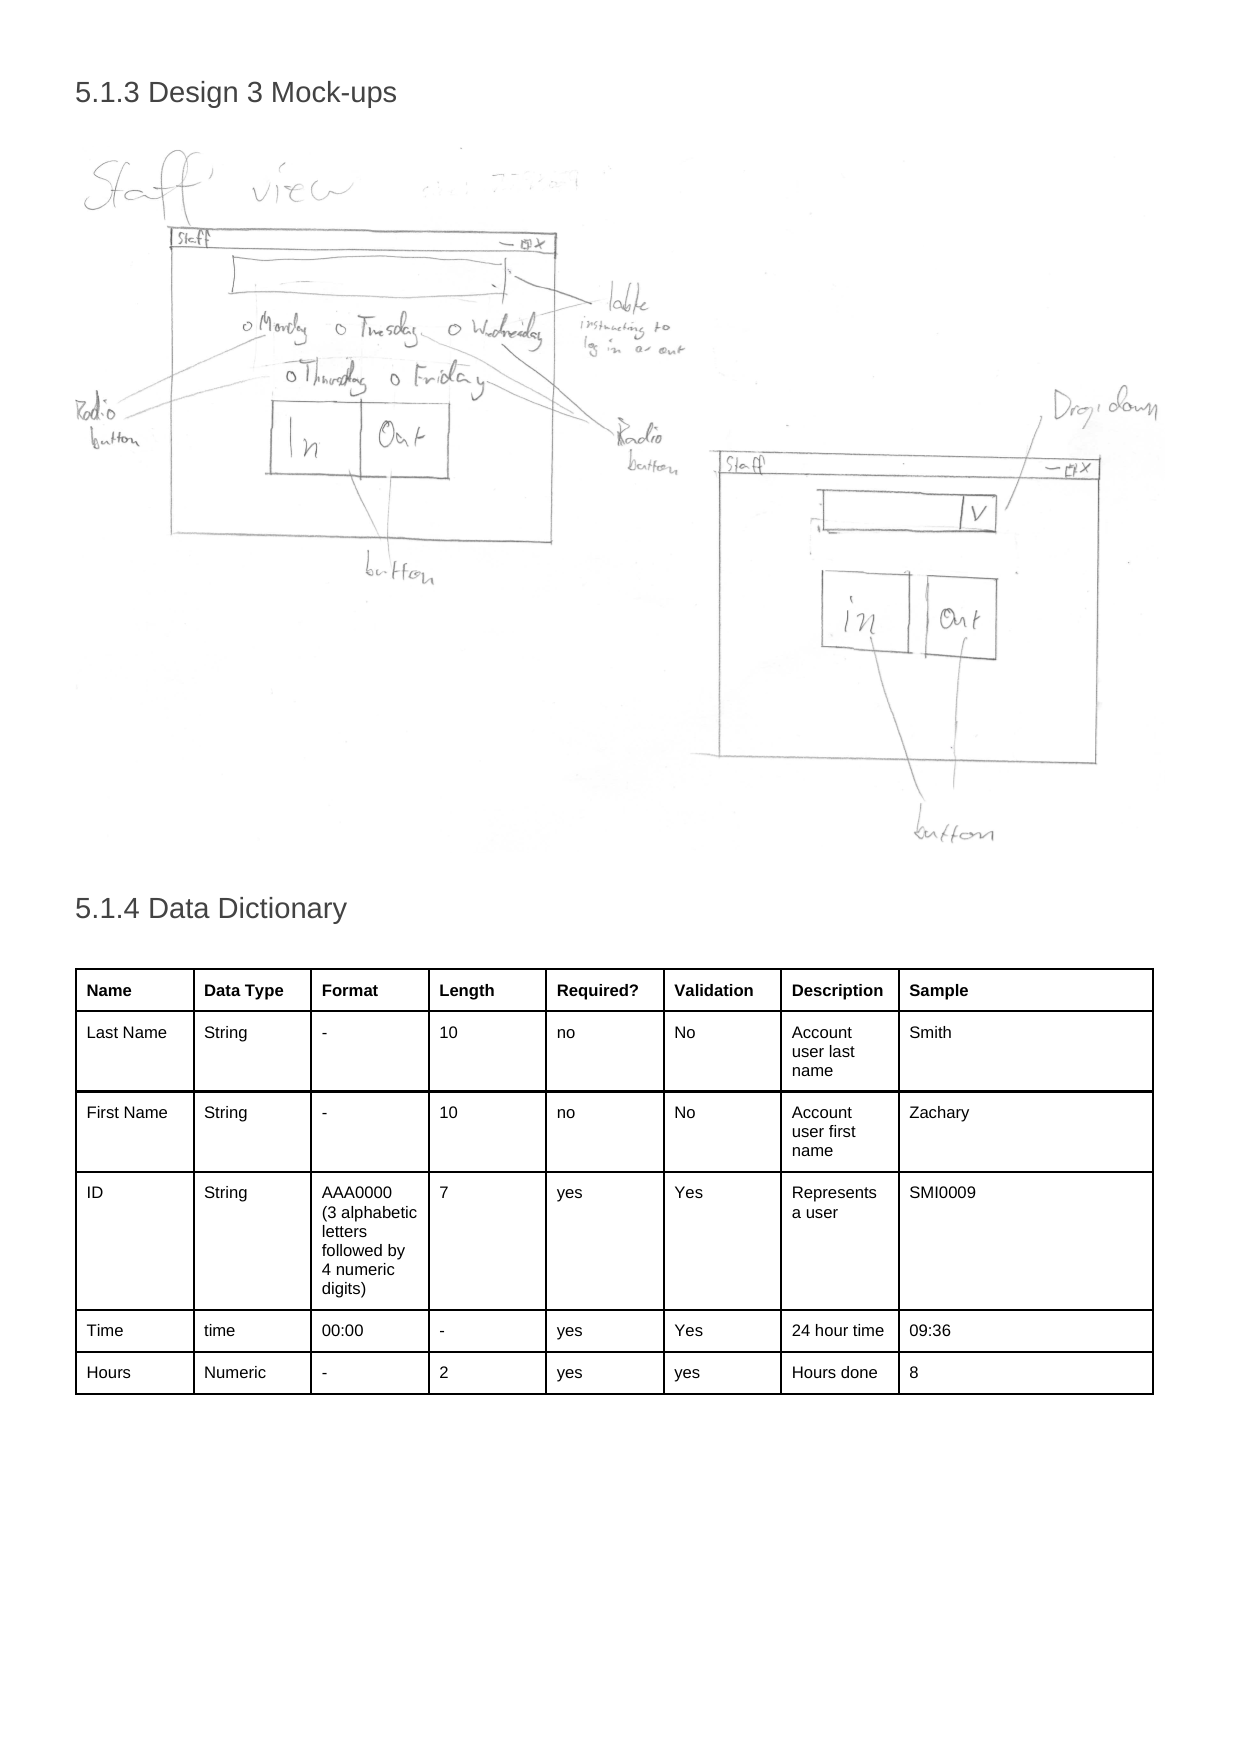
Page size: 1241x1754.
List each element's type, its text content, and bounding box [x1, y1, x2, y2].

table_header Name [77, 970, 193, 1010]
table_cell Account user last name [782, 1012, 898, 1090]
table_header Length [430, 970, 545, 1010]
table_cell 7 [430, 1173, 545, 1309]
table_cell no [547, 1012, 663, 1090]
table_cell First Name [77, 1093, 193, 1171]
table_cell 10 [430, 1012, 545, 1090]
table_cell Hours [77, 1353, 193, 1393]
table_cell Hours done [782, 1353, 898, 1393]
table_cell yes [547, 1173, 663, 1309]
table_cell Smith [900, 1012, 1152, 1090]
subtitle 5.1.3 Design 3 Mock-ups [75, 75, 1165, 108]
table_cell String [195, 1093, 310, 1171]
table_cell SMI0009 [900, 1173, 1152, 1309]
table_cell - [312, 1093, 428, 1171]
table_cell 8 [900, 1353, 1152, 1393]
table_cell 2 [430, 1353, 545, 1393]
table_cell yes [665, 1353, 780, 1393]
table_cell String [195, 1012, 310, 1090]
table_header Data Type [195, 970, 310, 1010]
table_cell No [665, 1093, 780, 1171]
table_cell 00:00 [312, 1311, 428, 1351]
table_cell Represents a user [782, 1173, 898, 1309]
table_cell String [195, 1173, 310, 1309]
subtitle 5.1.4 Data Dictionary [75, 891, 1165, 924]
picture [75, 146, 1166, 853]
table_cell time [195, 1311, 310, 1351]
table_cell - [312, 1353, 428, 1393]
table_header Validation [665, 970, 780, 1010]
table_cell ID [77, 1173, 193, 1309]
table_header Description [782, 970, 898, 1010]
table_cell yes [547, 1353, 663, 1393]
table_cell Time [77, 1311, 193, 1351]
table_header Format [312, 970, 428, 1010]
table_cell Last Name [77, 1012, 193, 1090]
table_cell Yes [665, 1311, 780, 1351]
table_cell 09:36 [900, 1311, 1152, 1351]
table_cell Numeric [195, 1353, 310, 1393]
table_cell - [430, 1311, 545, 1351]
table_cell no [547, 1093, 663, 1171]
table_cell AAA0000 (3 alphabetic letters followed by 4 numeric digits) [312, 1173, 428, 1309]
table_cell 10 [430, 1093, 545, 1171]
table_cell Zachary [900, 1093, 1152, 1171]
table_cell Yes [665, 1173, 780, 1309]
table_cell Account user first name [782, 1093, 898, 1171]
table_cell yes [547, 1311, 663, 1351]
table_header Required? [547, 970, 663, 1010]
table_header Sample [900, 970, 1152, 1010]
table_cell 24 hour time [782, 1311, 898, 1351]
table_cell - [312, 1012, 428, 1090]
table_cell No [665, 1012, 780, 1090]
